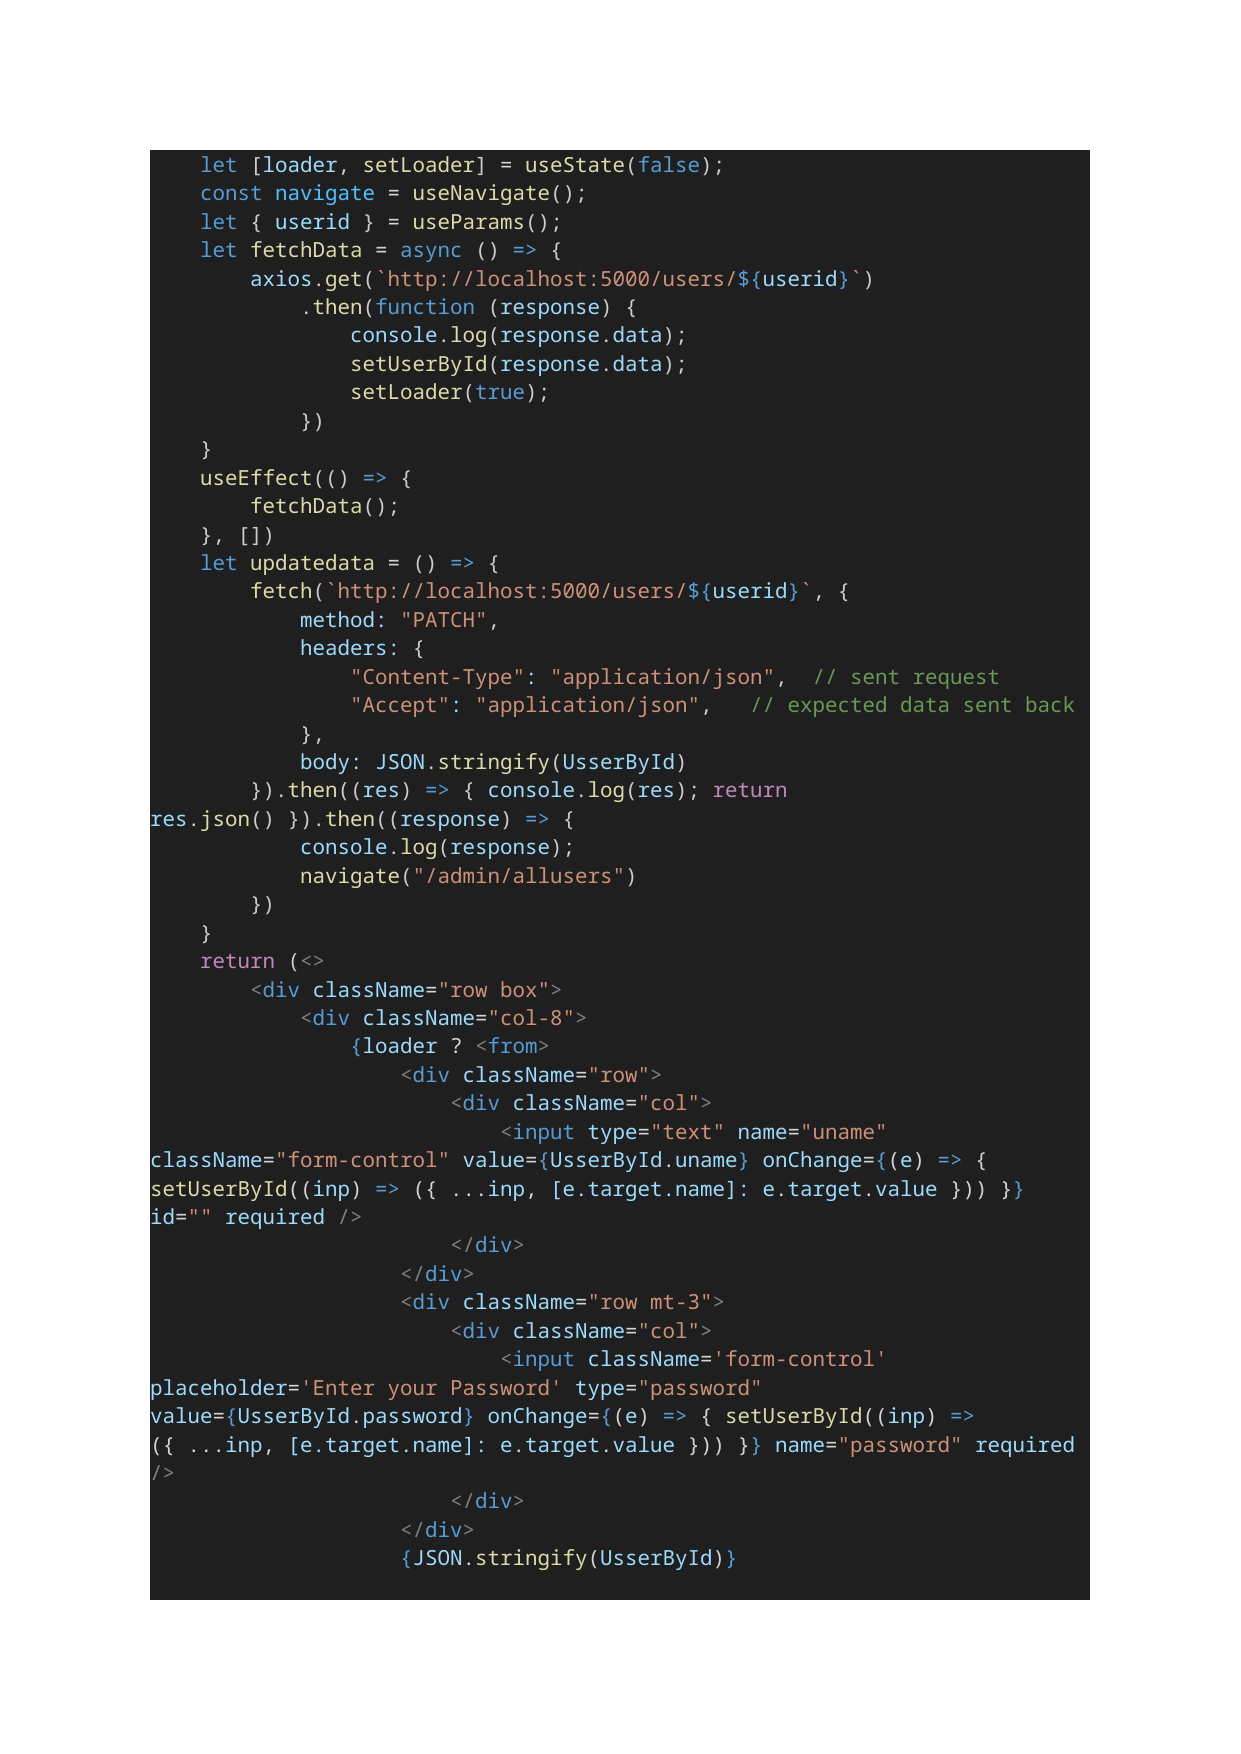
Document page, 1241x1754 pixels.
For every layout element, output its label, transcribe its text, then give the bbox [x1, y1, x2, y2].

text .then(function (response) { [150, 292, 1090, 321]
text let fetchData = async () => { [150, 235, 1090, 264]
text let [loader, setLoader] = useState(false); [150, 150, 1090, 178]
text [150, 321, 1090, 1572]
text let { userid } = useParams(); [150, 207, 1090, 235]
text axios.get(`http://localhost:5000/users/${userid}`) [150, 264, 1090, 292]
text const navigate = useNavigate(); [150, 178, 1090, 207]
